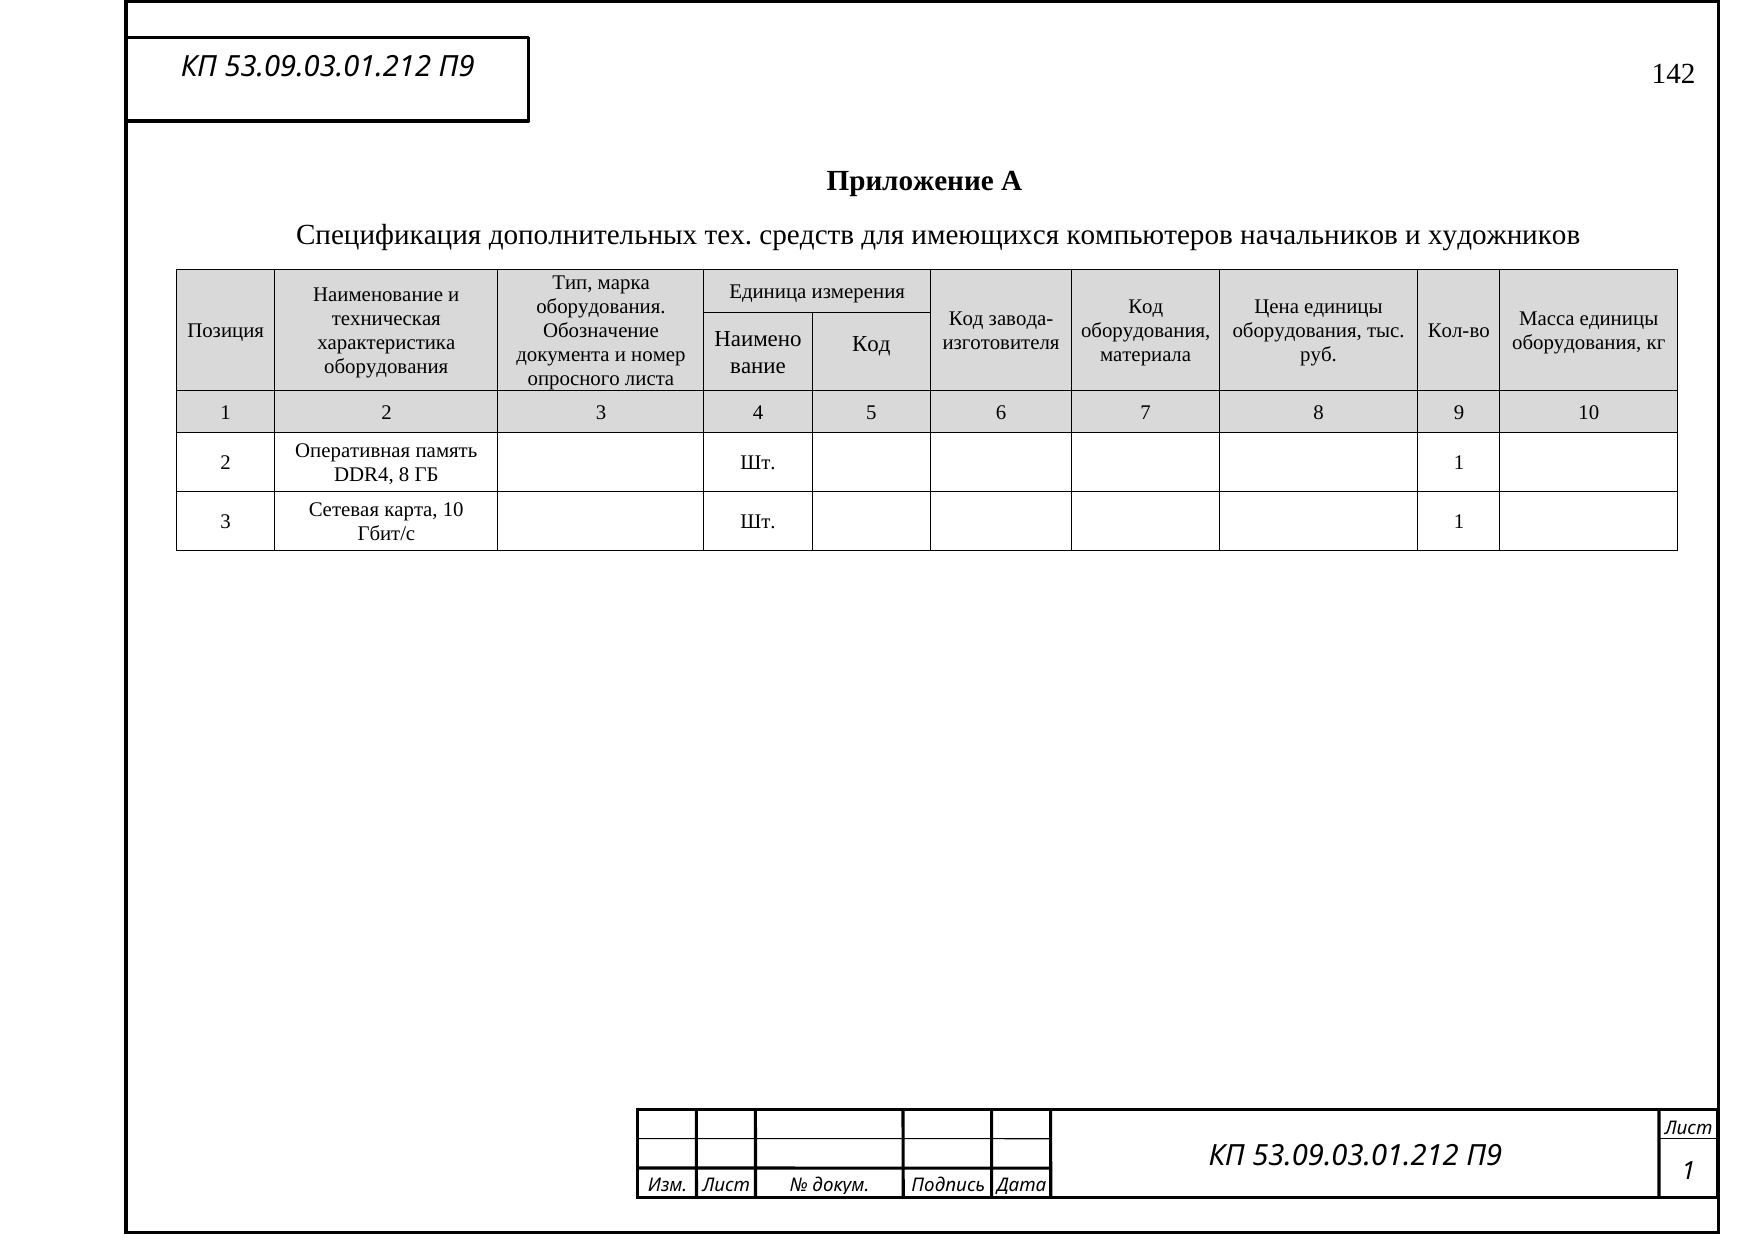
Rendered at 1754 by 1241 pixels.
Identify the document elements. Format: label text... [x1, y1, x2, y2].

text Приложение А [171, 163, 1677, 196]
